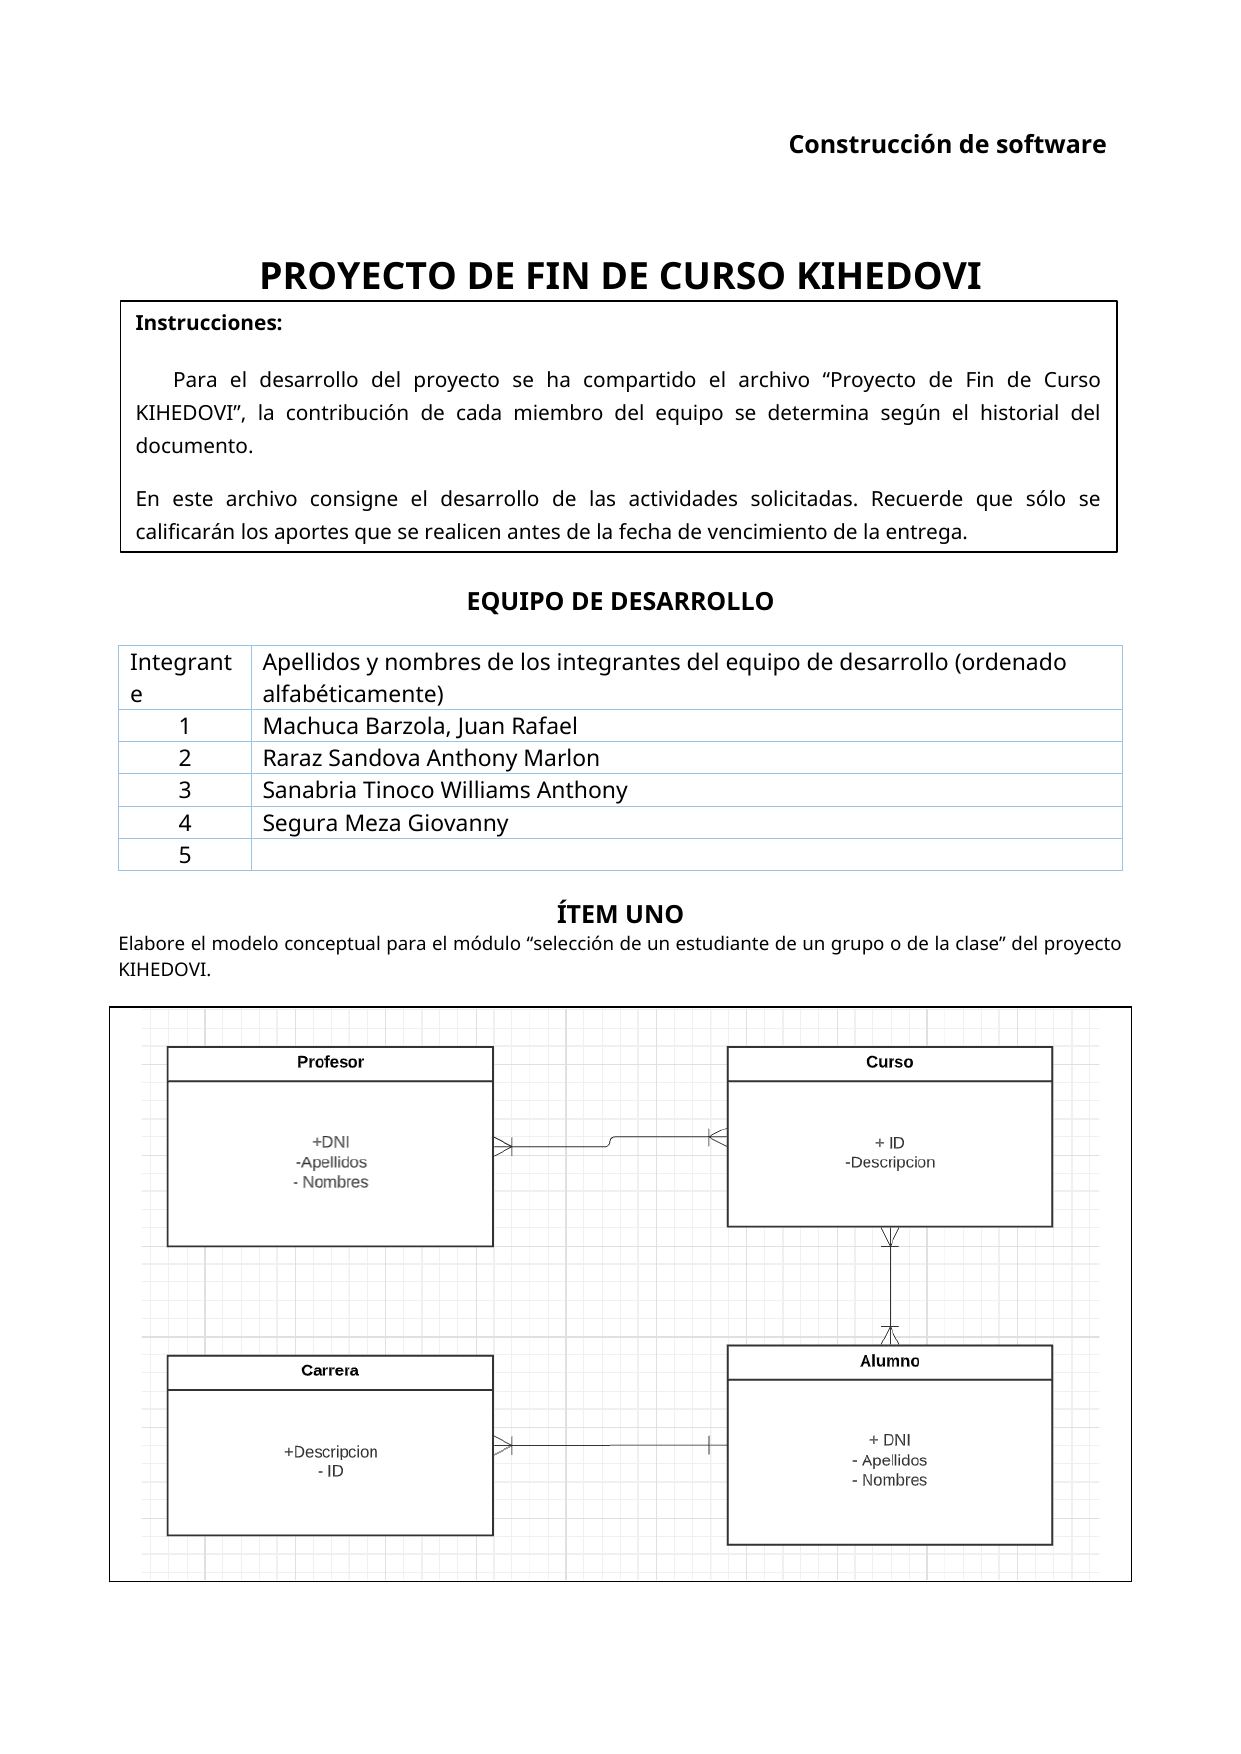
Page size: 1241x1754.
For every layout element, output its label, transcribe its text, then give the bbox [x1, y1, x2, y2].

table_cell 4 [119, 807, 251, 838]
table_cell 1 [119, 710, 251, 741]
text Elabore el modelo conceptual para el módulo “selección de un estudiante de un grupo o de la clase” del proyecto KIHEDOVI. [118, 930, 1123, 981]
table_header Integrante [119, 646, 251, 709]
table_cell 5 [119, 839, 251, 870]
table_cell Segura Meza Giovanny [252, 807, 1122, 838]
table_cell [252, 839, 1122, 870]
table_cell Raraz Sandova Anthony Marlon [252, 742, 1122, 773]
table_cell Sanabria Tinoco Williams Anthony [252, 774, 1122, 806]
table_cell Machuca Barzola, Juan Rafael [252, 710, 1122, 741]
picture [141, 1009, 1100, 1580]
subtitle Equipo de desarrollo [118, 583, 1123, 617]
table_cell 3 [119, 774, 251, 806]
subtitle Proyecto de fin de CURSo KIHEDOVI [118, 250, 1123, 301]
subtitle Ítem uno [118, 896, 1123, 930]
table_cell 2 [119, 742, 251, 773]
table_header Apellidos y nombres de los integrantes del equipo de desarrollo (ordenado alfabéticamente) [252, 646, 1122, 709]
